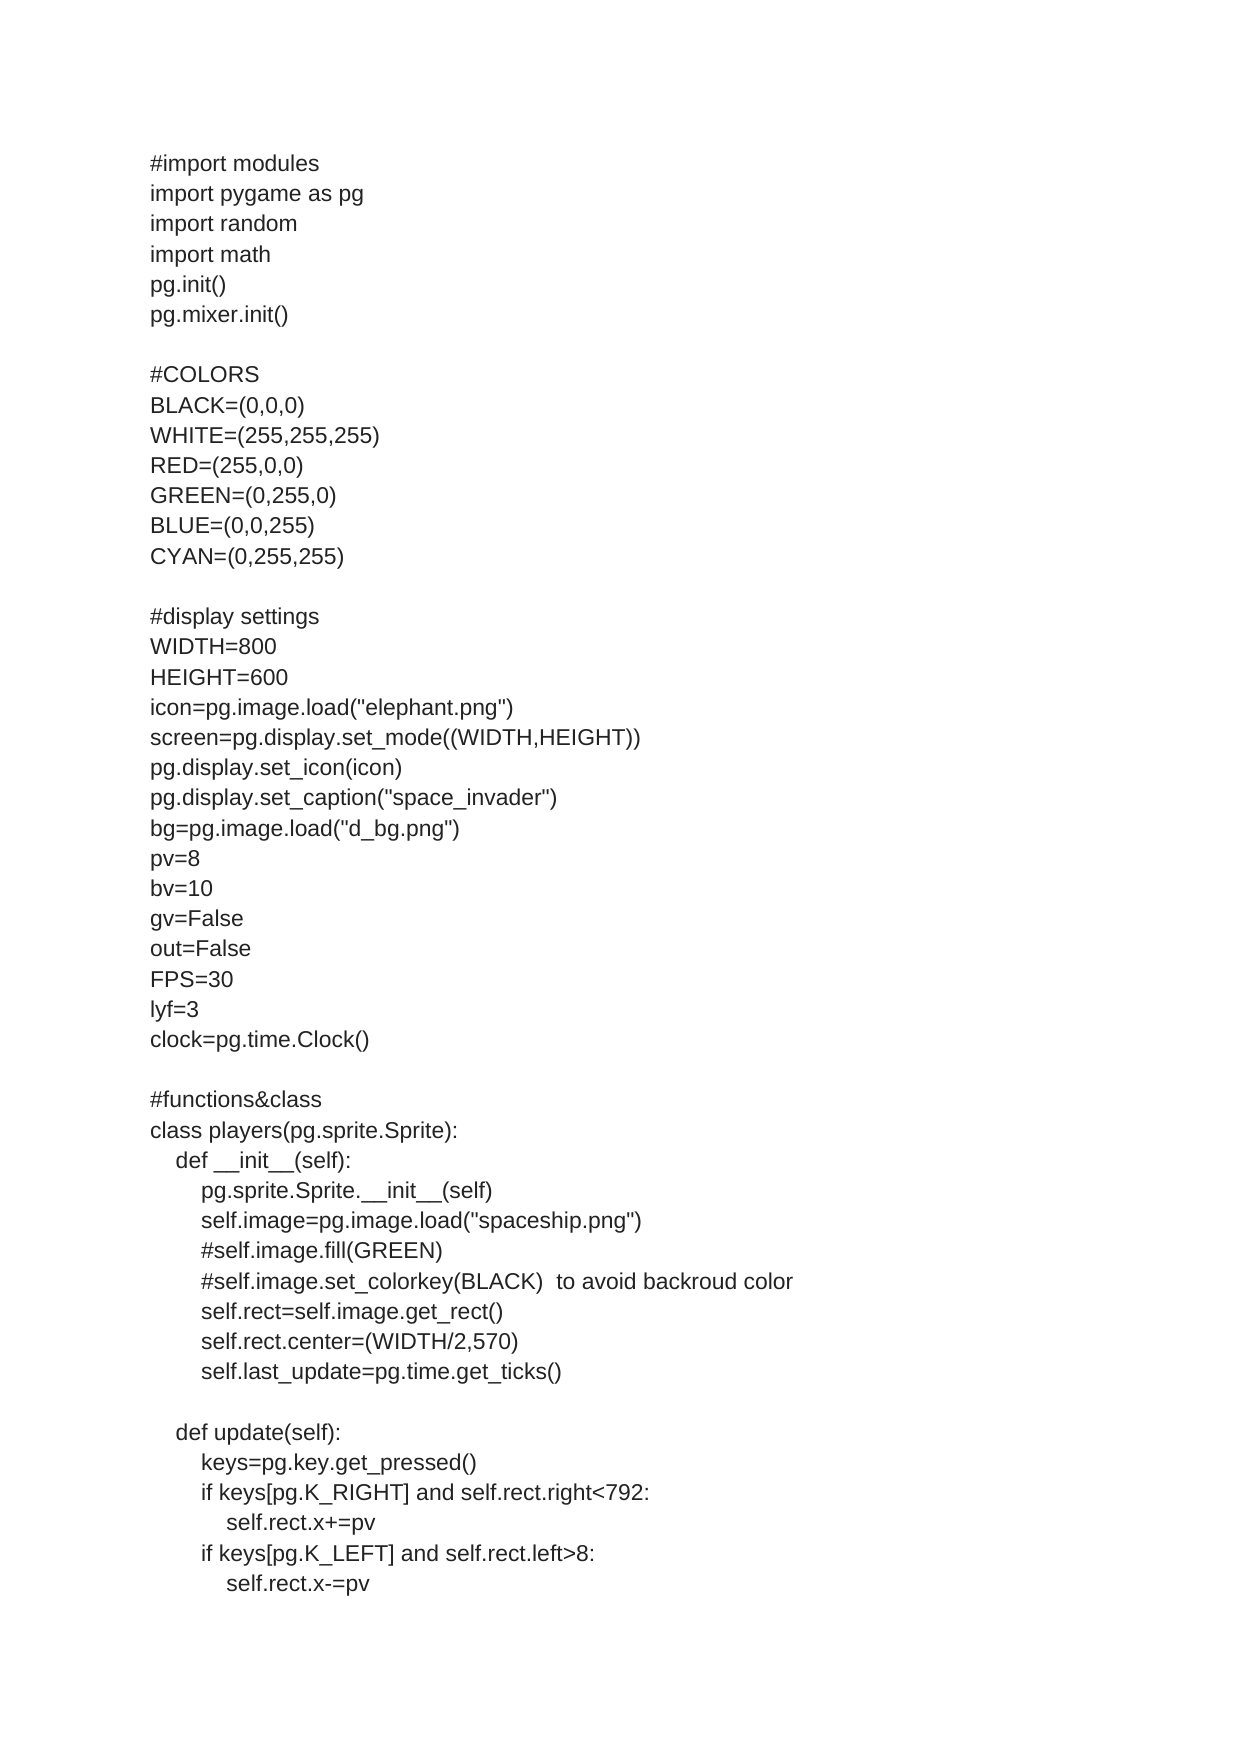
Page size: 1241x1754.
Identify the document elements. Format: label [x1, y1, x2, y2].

text [150, 150, 1090, 1596]
